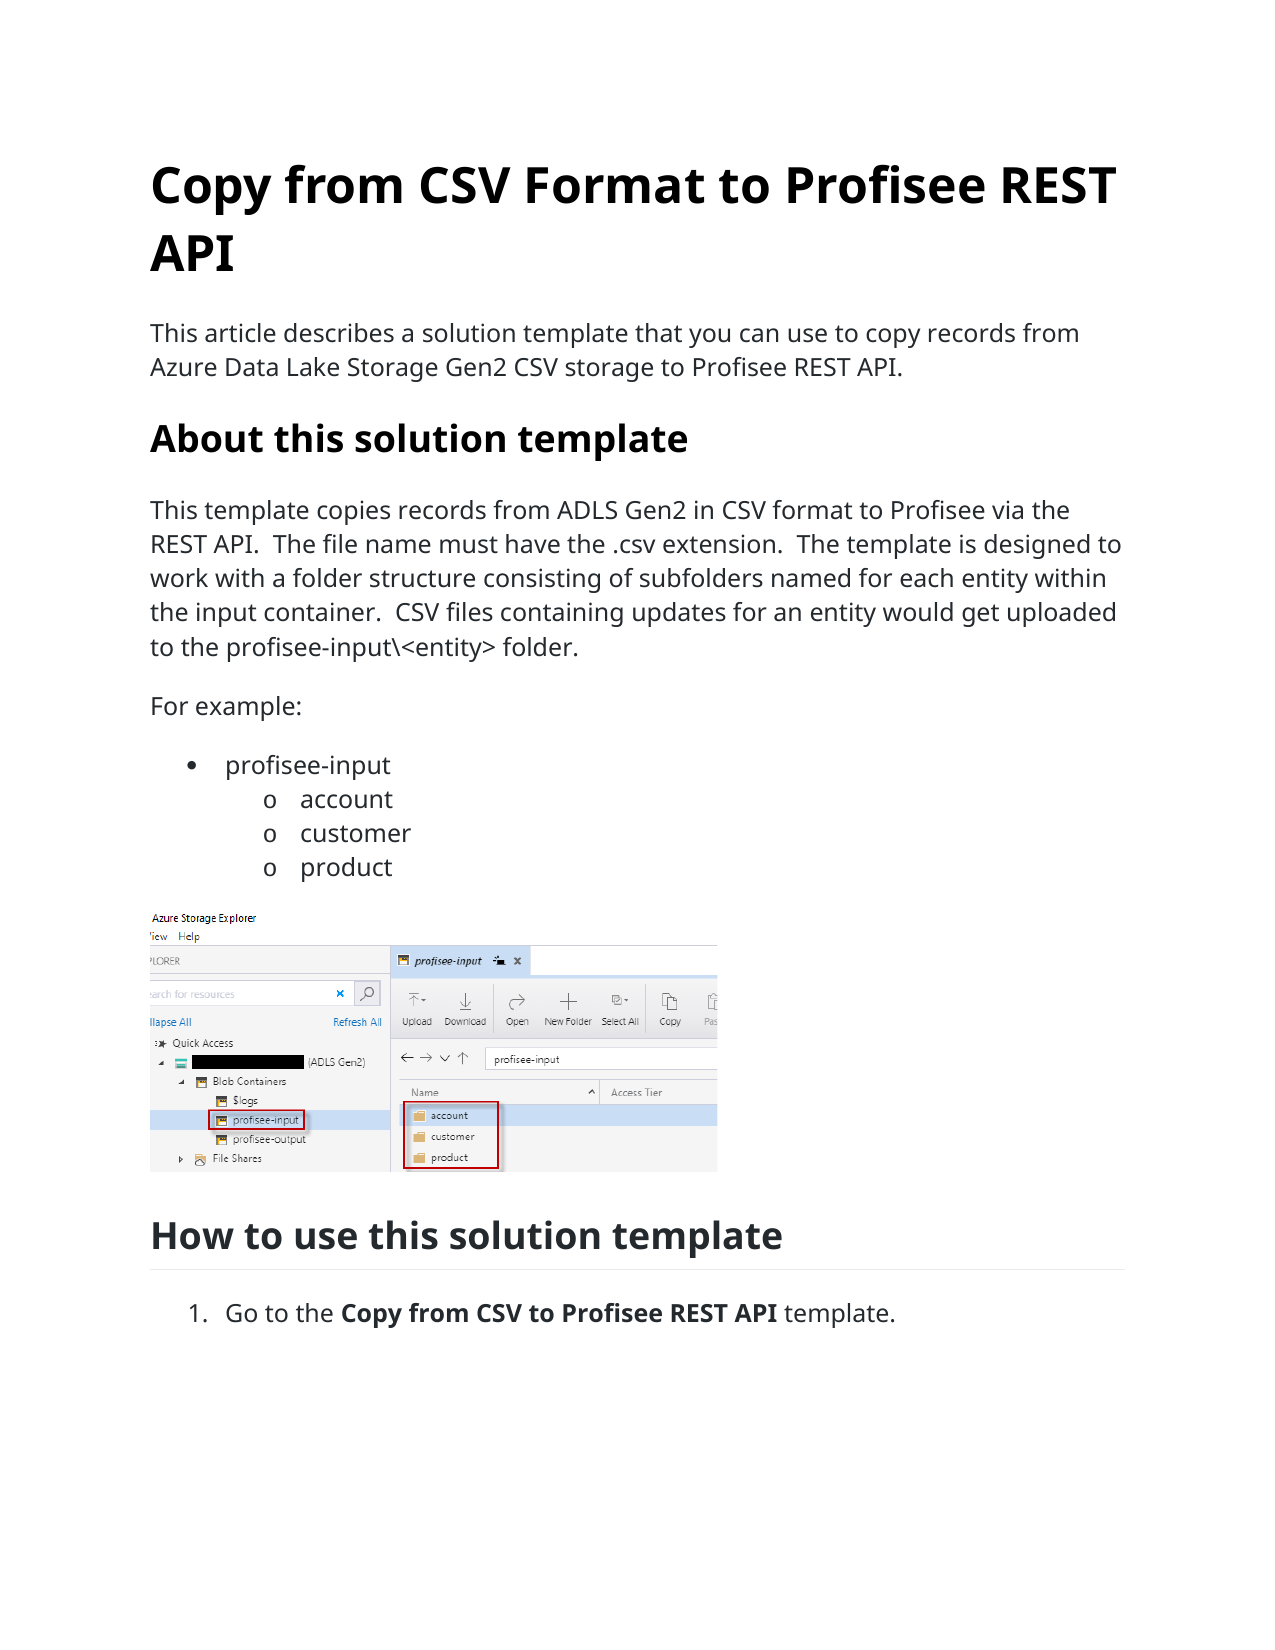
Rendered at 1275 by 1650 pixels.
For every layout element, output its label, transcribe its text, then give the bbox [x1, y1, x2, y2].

text This article describes a solution template that you can use to copy records from Azure Data Lake Storage Gen2 CSV storage to Profisee REST API. [150, 315, 1125, 383]
list product [262, 850, 1125, 884]
text This template copies records from ADLS Gen2 in CSV format to Profisee via the REST API. The file name must have the .csv extension. The template is designed to work with a folder structure consisting of subfolders named for each entity within the input container. CSV files containing updates for an entity would get uploaded to the profisee-input\<entity> folder. [150, 493, 1125, 663]
list profisee-input [187, 747, 1125, 781]
list Go to the Copy from CSV to Profisee REST API template. [187, 1295, 1125, 1329]
picture [150, 909, 718, 1172]
list account [262, 781, 1125, 816]
text How to use this solution template [150, 1209, 1125, 1269]
subtitle About this solution template [150, 413, 1125, 464]
text For example: [150, 688, 1125, 722]
subtitle Copy from CSV Format to Profisee REST API [150, 150, 1125, 286]
list customer [262, 816, 1125, 850]
